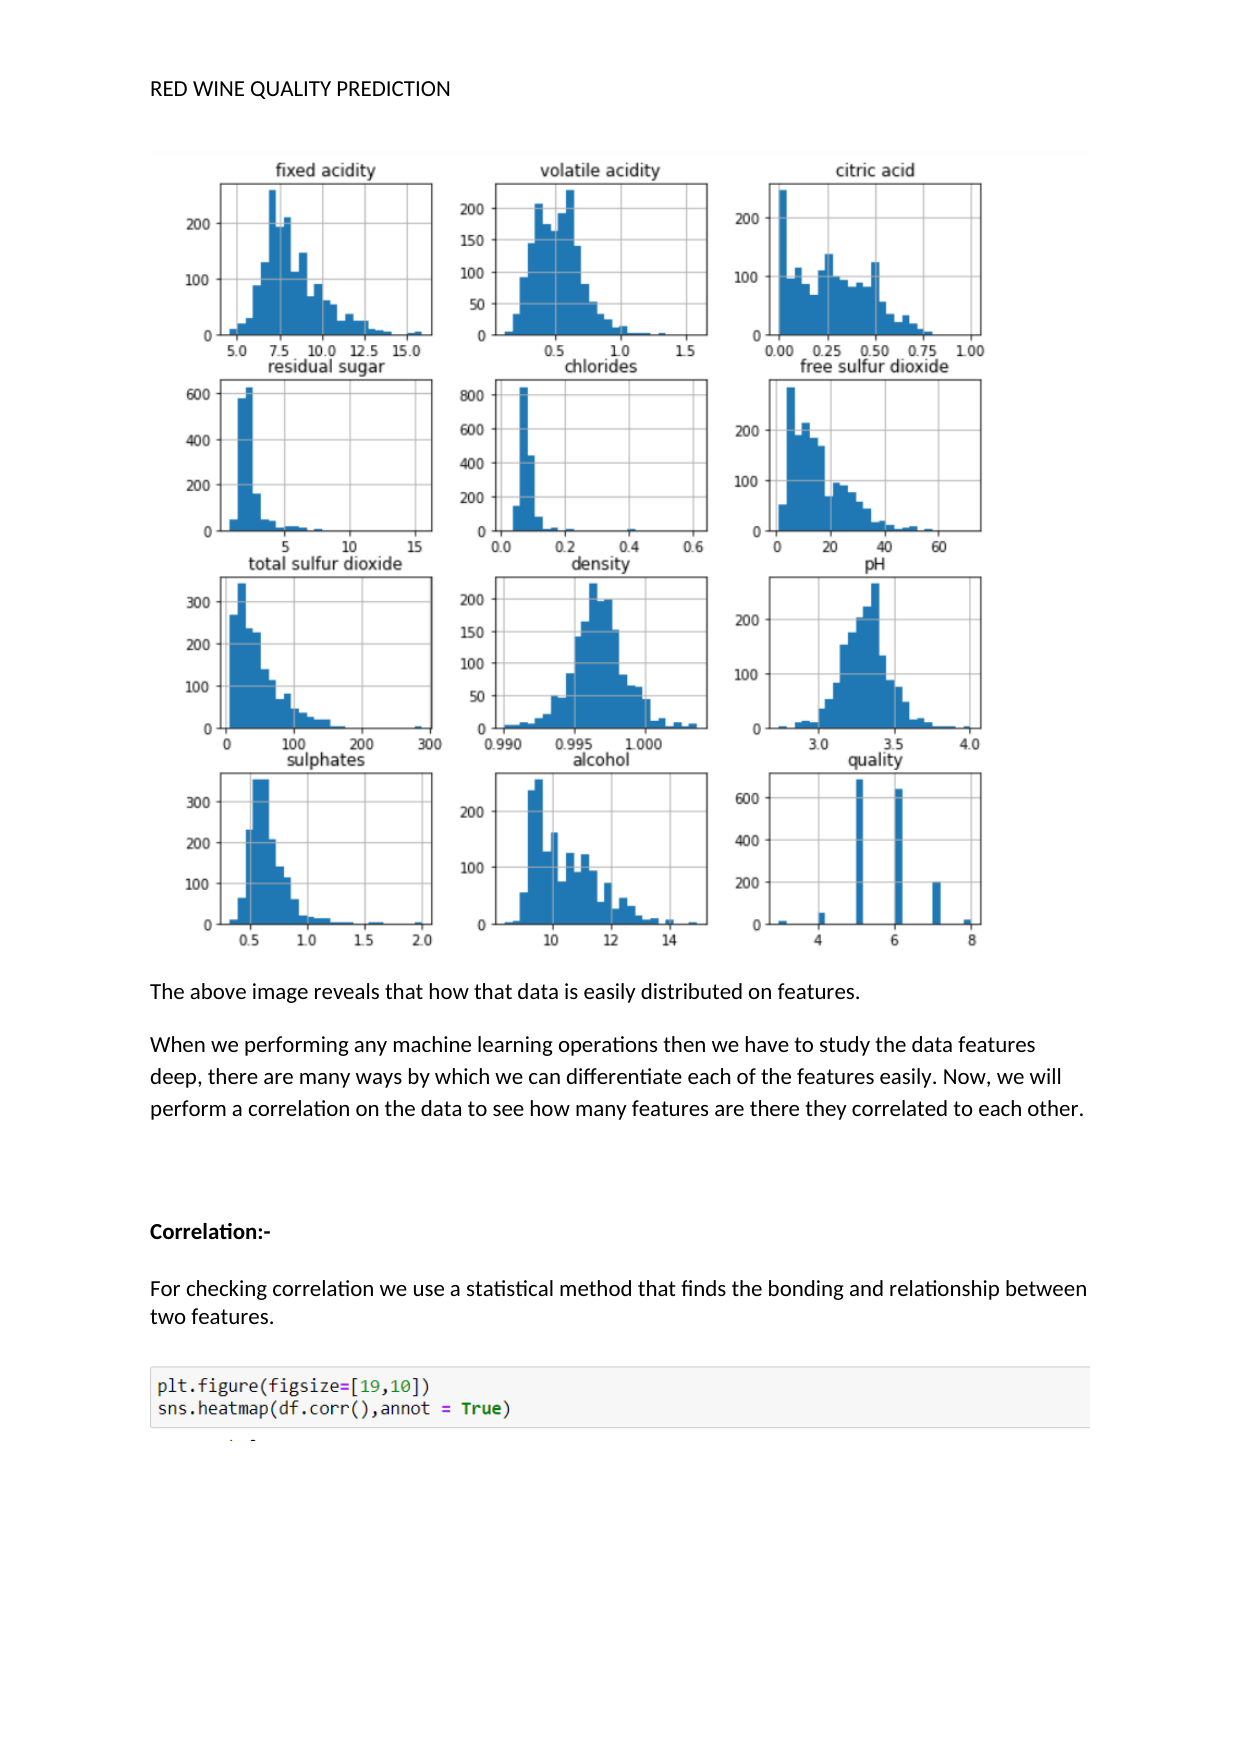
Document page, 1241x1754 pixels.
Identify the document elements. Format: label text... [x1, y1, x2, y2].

picture [150, 1359, 1091, 1441]
text Correlation:- [150, 1217, 1090, 1245]
text The above image reveals that how that data is easily distributed on features. [150, 977, 1090, 1005]
picture [150, 150, 1091, 952]
text When we performing any machine learning operations then we have to study the data features deep, there are many ways by which we can differentiate each of the features easily. Now, we will perform a correlation on the data to see how many features are there they correlated to each other. [150, 1030, 1090, 1122]
text For checking correlation we use a statistical method that finds the bonding and relationship between two features. [150, 1274, 1090, 1331]
